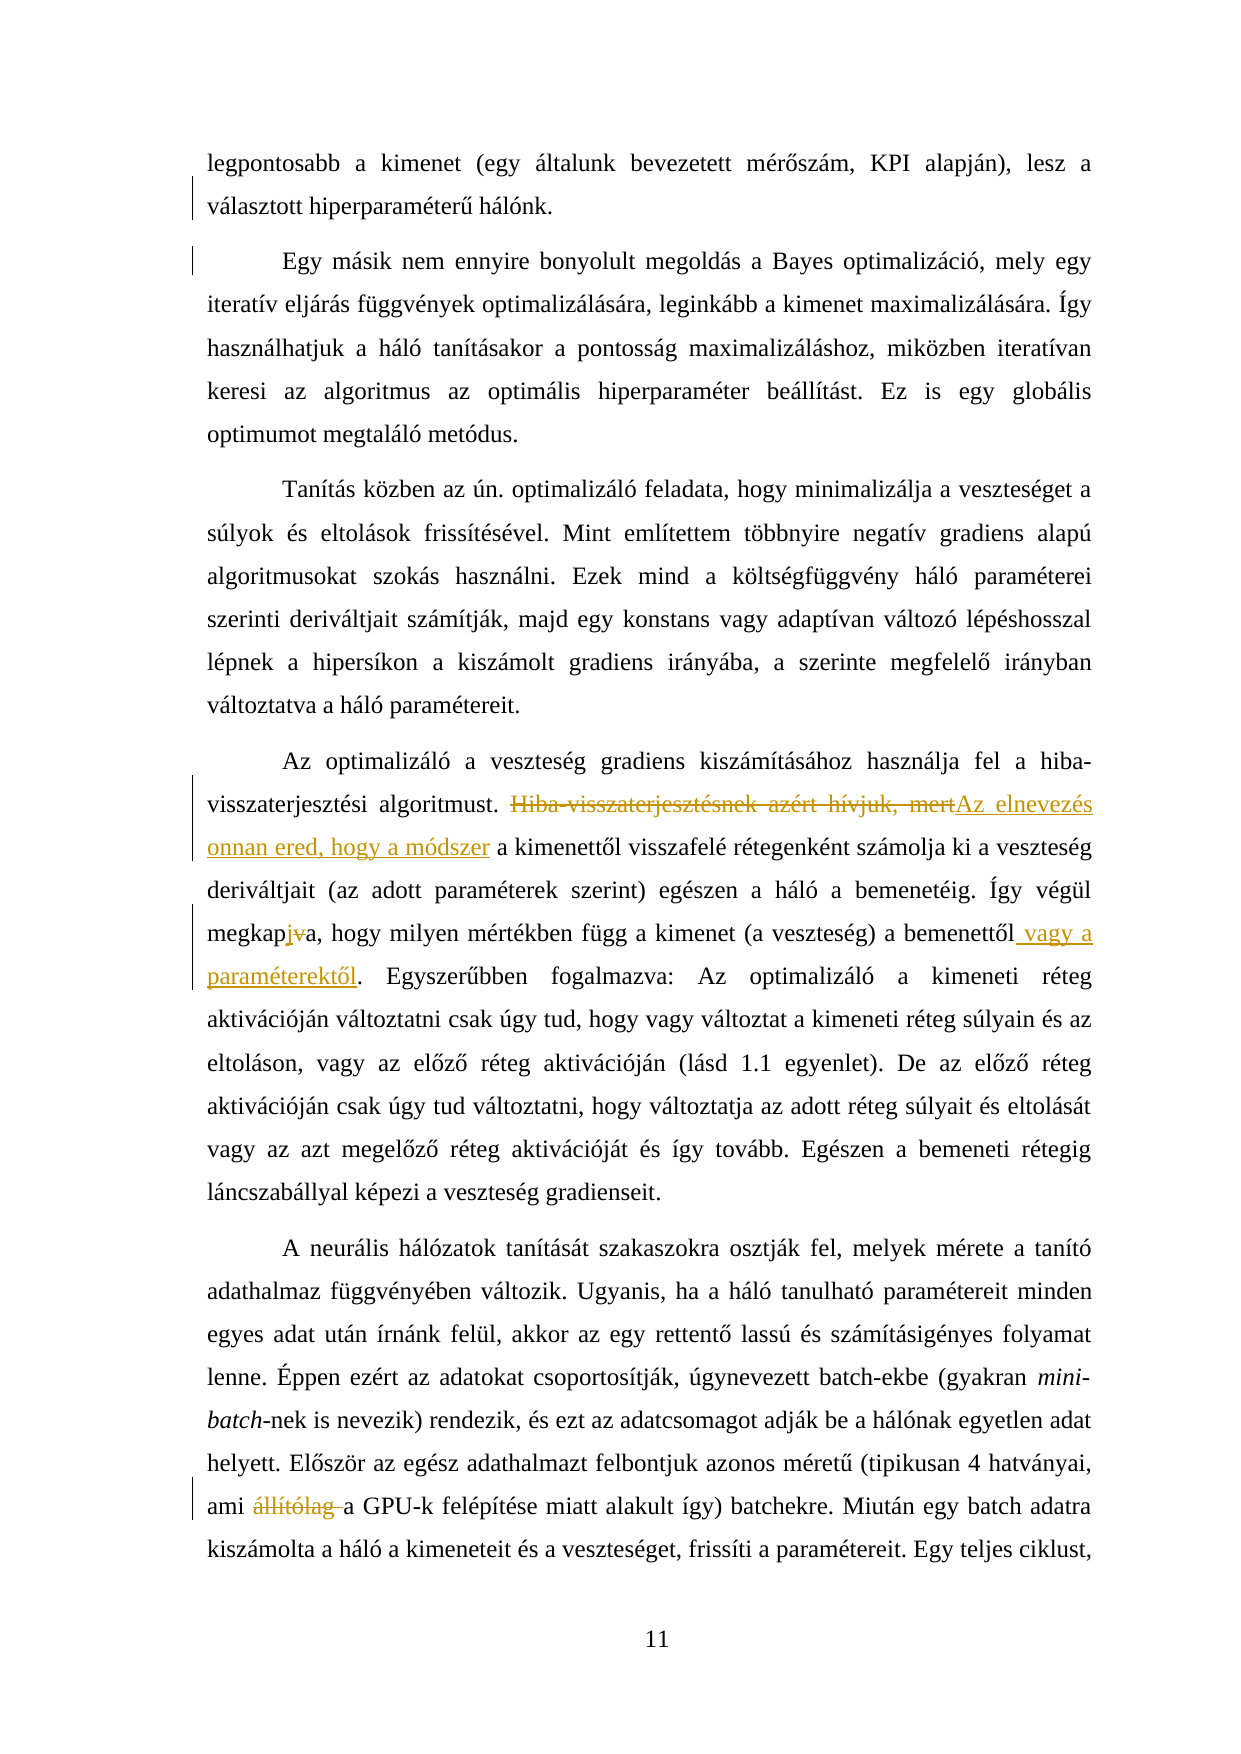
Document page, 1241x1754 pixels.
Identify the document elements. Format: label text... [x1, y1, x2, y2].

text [207, 1233, 1092, 1563]
text Az optimalizáló a veszteség gradiens kiszámításához használja fel a hiba-visszaterjesztési algoritmust. a kimenettől visszafelé rétegenként számolja ki a veszteség deriváltjait (az adott paraméterek szerint) egészen a háló a bemenetéig. Így végül megkapa, hogy milyen mértékben függ a kimenet (a veszteség) a bemenettől. Egyszerűbben fogalmazva: Az optimalizáló a kimeneti réteg aktivációján változtatni csak úgy tud, hogy vagy változtat a kimeneti réteg súlyain és az eltoláson, vagy az előző réteg aktivációján (lásd 1.1 egyenlet). De az előző réteg aktivációján csak úgy tud változtatni, hogy változtatja az adott réteg súlyait és eltolását vagy az azt megelőző réteg aktivációját és így tovább. Egészen a bemeneti rétegig láncszabállyal képezi a veszteség gradienseit. [207, 746, 1092, 1206]
text Tanítás közben az ún. optimalizáló feladata, hogy minimalizálja a veszteséget a súlyok és eltolások frissítésével. Mint említettem többnyire negatív gradiens alapú algoritmusokat szokás használni. Ezek mind a költségfüggvény háló paraméterei szerinti deriváltjait számítják, majd egy konstans vagy adaptívan változó lépéshosszal lépnek a hipersíkon a kiszámolt gradiens irányába, a szerinte megfelelő irányban változtatva a háló paramétereit. [207, 474, 1092, 719]
text Egy másik nem ennyire bonyolult megoldás a Bayes optimalizáció, mely egy iteratív eljárás függvények optimalizálására, leginkább a kimenet maximalizálására. Így használhatjuk a háló tanításakor a pontosság maximalizáláshoz, miközben iteratívan keresi az algoritmus az optimális hiperparaméter beállítást. Ez is egy globális optimumot megtaláló metódus. [207, 246, 1092, 448]
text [207, 148, 1092, 219]
